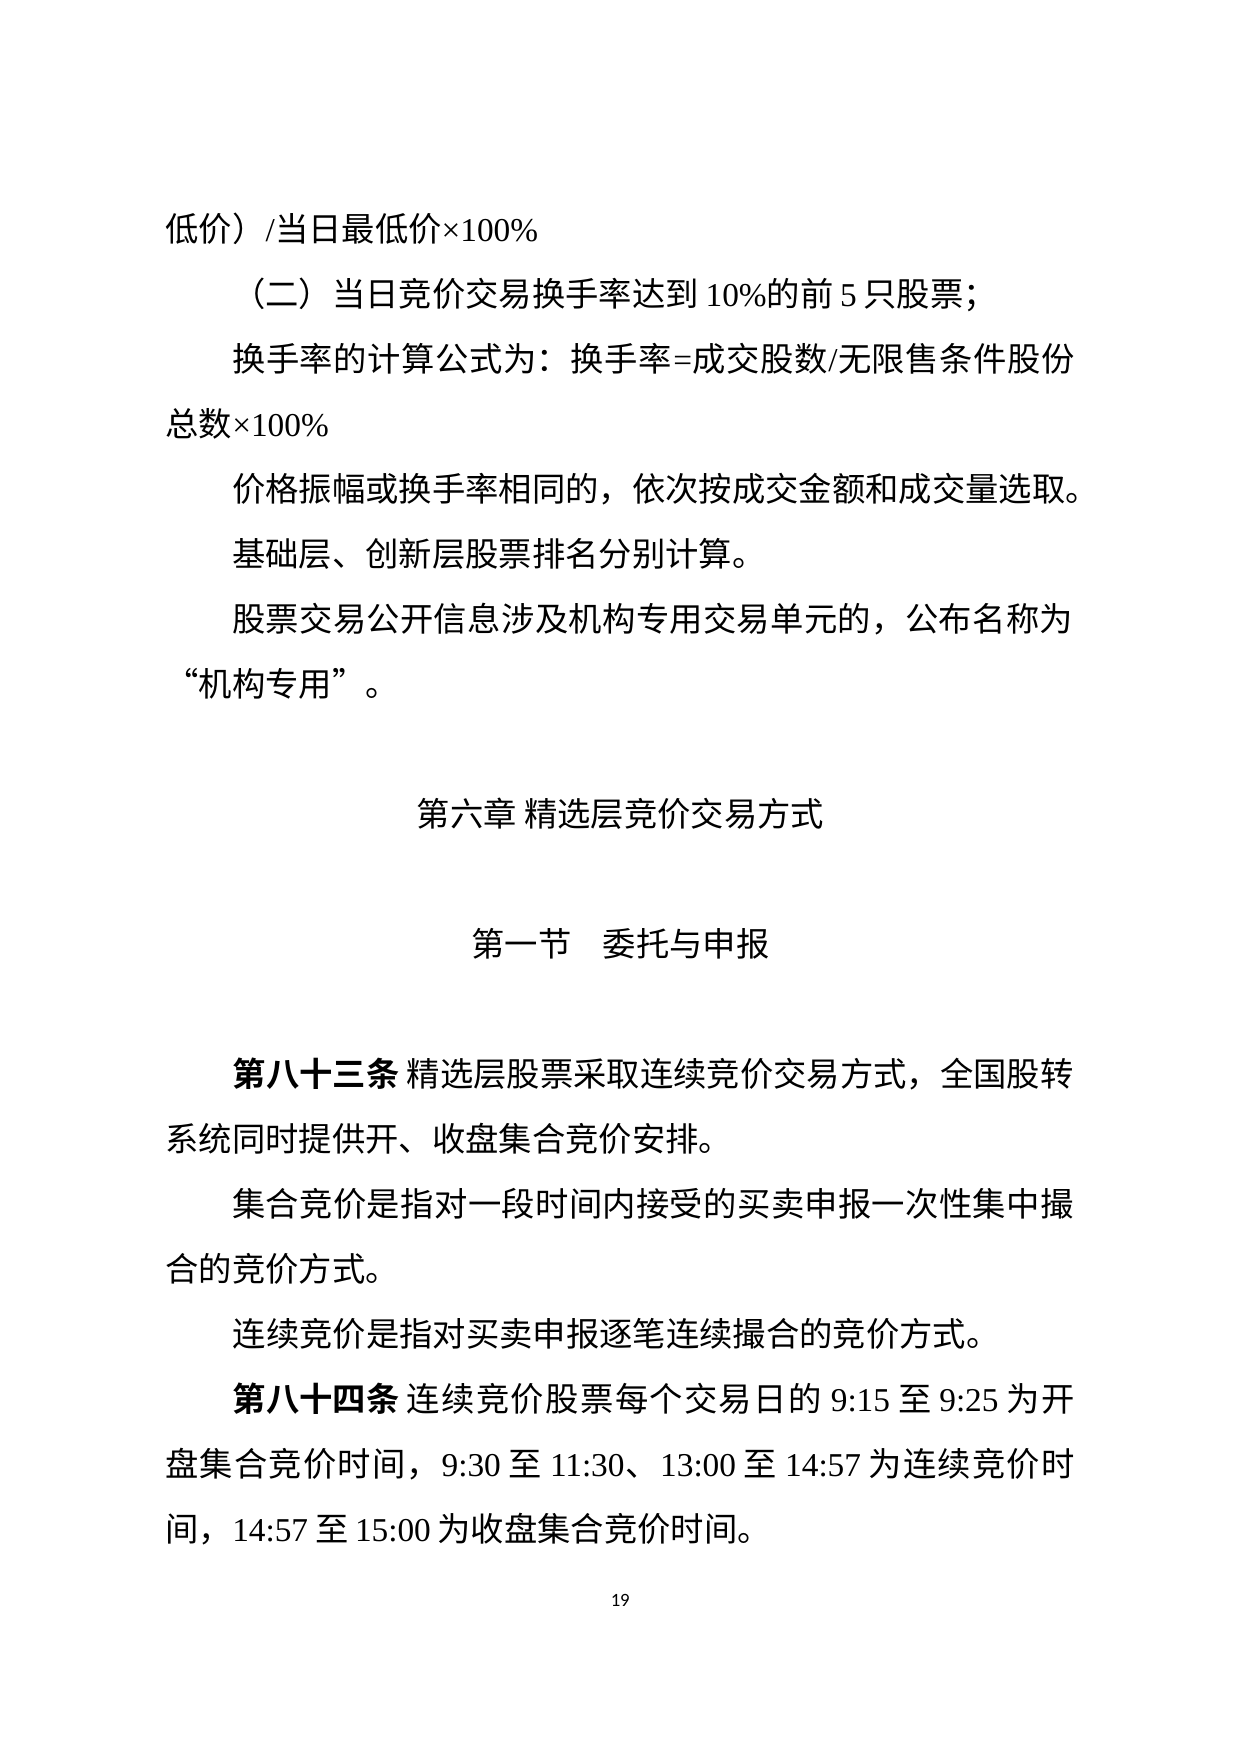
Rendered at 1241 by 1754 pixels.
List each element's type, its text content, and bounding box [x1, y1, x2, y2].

text （二）当日竞价交易换手率达到10%的前5只股票； [165, 259, 1075, 324]
text 股票交易公开信息涉及机构专用交易单元的，公布名称为“机构专用”。 [165, 584, 1075, 714]
text 价格振幅或换手率相同的，依次按成交金额和成交量选取。 [165, 454, 1075, 519]
subtitle 委托与申报 [165, 909, 1075, 974]
subtitle 第六章 精选层竞价交易方式 [165, 779, 1075, 844]
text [165, 194, 1075, 259]
list 精选层股票采取连续竞价交易方式，全国股转系统同时提供开、收盘集合竞价安排。 [165, 1039, 1075, 1169]
text 集合竞价是指对一段时间内接受的买卖申报一次性集中撮合的竞价方式。 [165, 1169, 1075, 1299]
text 换手率的计算公式为：换手率=成交股数/无限售条件股份总数×100% [165, 324, 1075, 454]
text 基础层、创新层股票排名分别计算。 [165, 519, 1075, 584]
list 连续竞价股票每个交易日的9:15至9:25为开盘集合竞价时间，9:30至11:30、13:00至14:57为连续竞价时间，14:57至15:00为收盘集合竞价时间。 [165, 1364, 1075, 1559]
list 连续竞价是指对买卖申报逐笔连续撮合的竞价方式。 [232, 1299, 1075, 1364]
